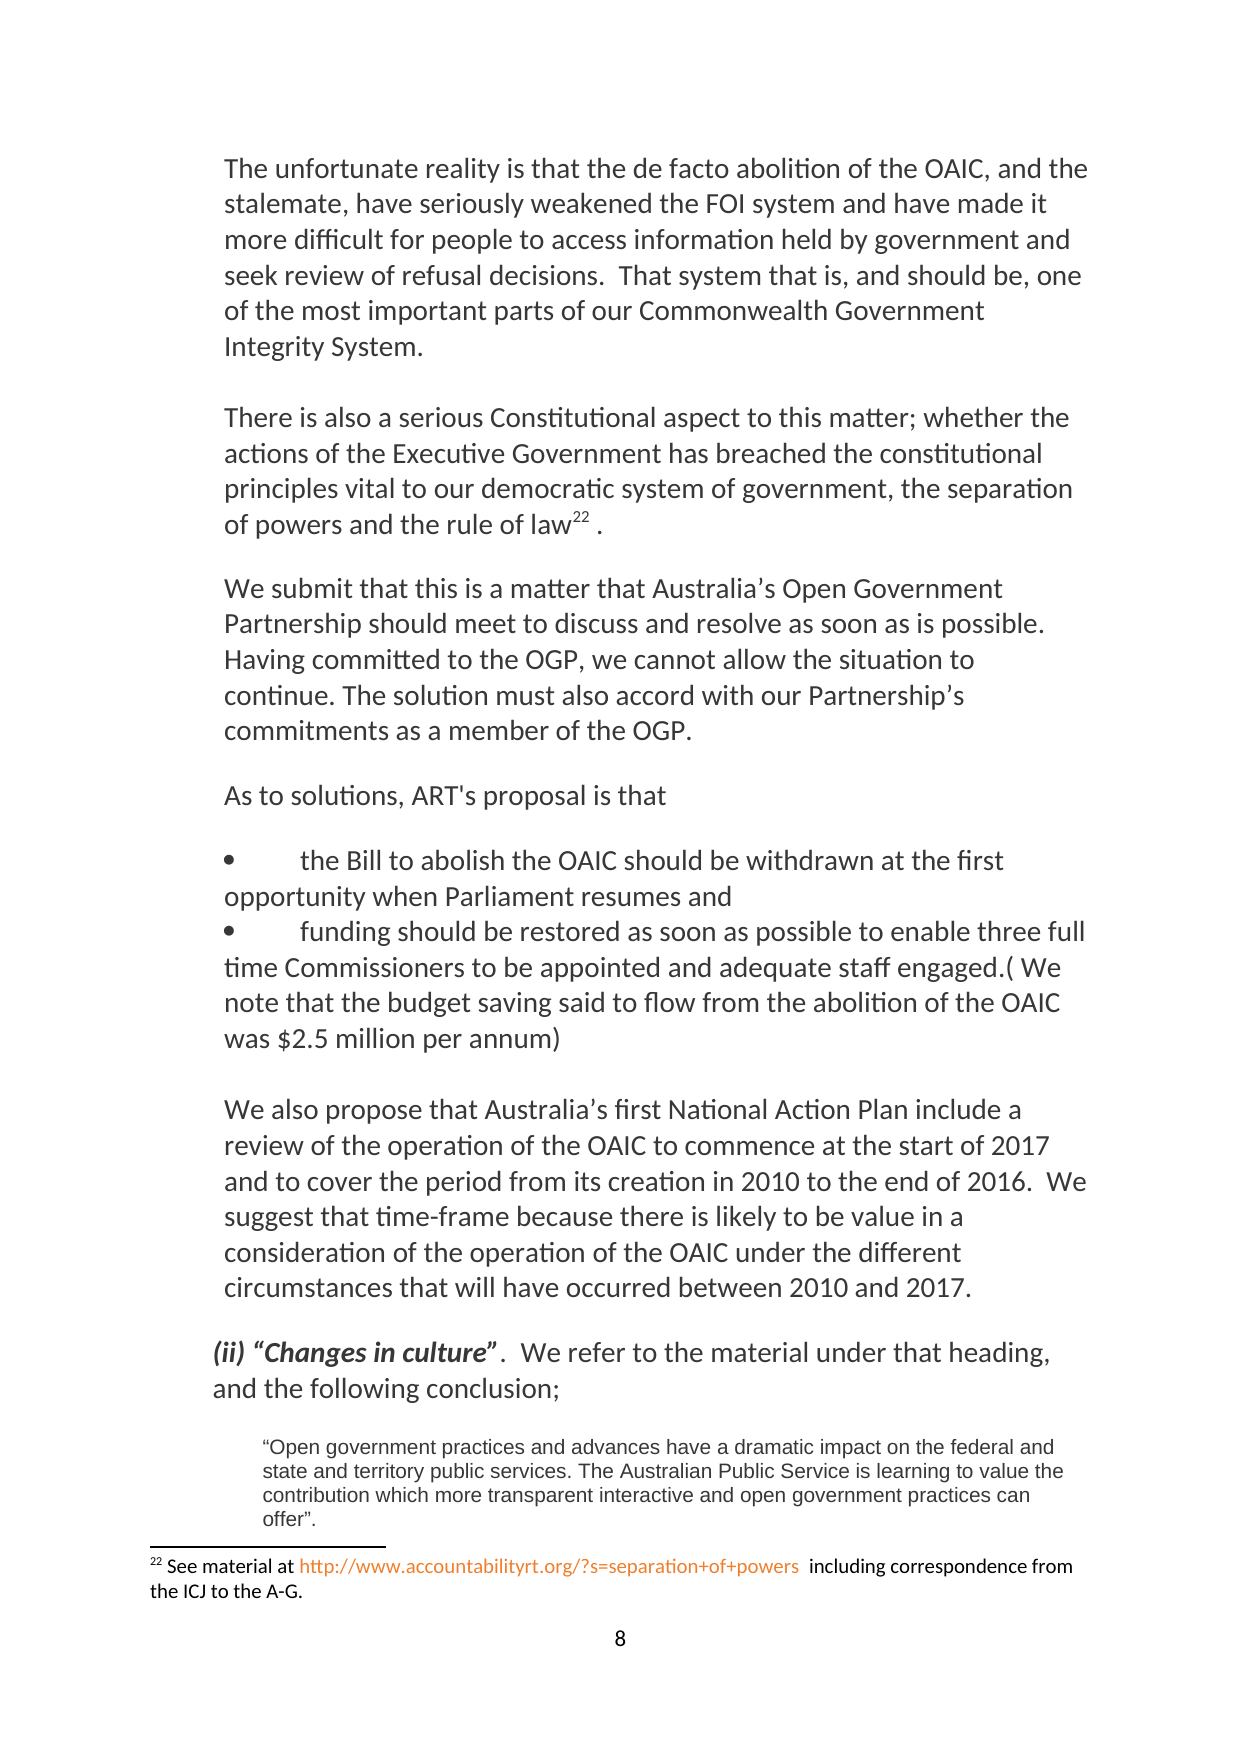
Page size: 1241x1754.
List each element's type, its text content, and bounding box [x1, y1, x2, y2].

list the Bill to abolish the OAIC should be withdrawn at the first opportunity when Parliament resumes and [224, 842, 1090, 913]
text As to solutions, ART's proposal is that [224, 777, 1090, 813]
list The unfortunate reality is that the de facto abolition of the OAIC, and the stalemate, have seriously weakened the FOI system and have made it more difficult for people to access information held by government and seek review of refusal decisions. That system that is, and should be, one of the most important parts of our Commonwealth Government Integrity System. [224, 150, 1090, 364]
list We submit that this is a matter that Australia’s Open Government Partnership should meet to discuss and resolve as soon as is possible. Having committed to the OGP, we cannot allow the situation to continue. The solution must also accord with our Partnership’s commitments as a member of the OGP. [224, 570, 1090, 748]
list There is also a serious Constitutional aspect to this matter; whether the actions of the Executive Government has breached the constitutional principles vital to our democratic system of government, the separation of powers and the rule of law . [224, 399, 1090, 542]
list funding should be restored as soon as possible to enable three full time Commissioners to be appointed and adequate staff engaged.( We note that the budget saving said to flow from the abolition of the OAIC was $2.5 million per annum) [224, 913, 1090, 1056]
text “Open government practices and advances have a dramatic impact on the federal and state and territory public services. The Australian Public Service is learning to value the contribution which more transparent interactive and open government practices can offer”. [262, 1435, 1090, 1531]
list We also propose that Australia’s first National Action Plan include a review of the operation of the OAIC to commence at the start of 2017 and to cover the period from its creation in 2010 to the end of 2016. We suggest that time-frame because there is likely to be value in a consideration of the operation of the OAIC under the different circumstances that will have occurred between 2010 and 2017. [224, 1091, 1090, 1305]
text (ii) “Changes in culture”. We refer to the material under that heading, and the following conclusion; [212, 1334, 1090, 1406]
